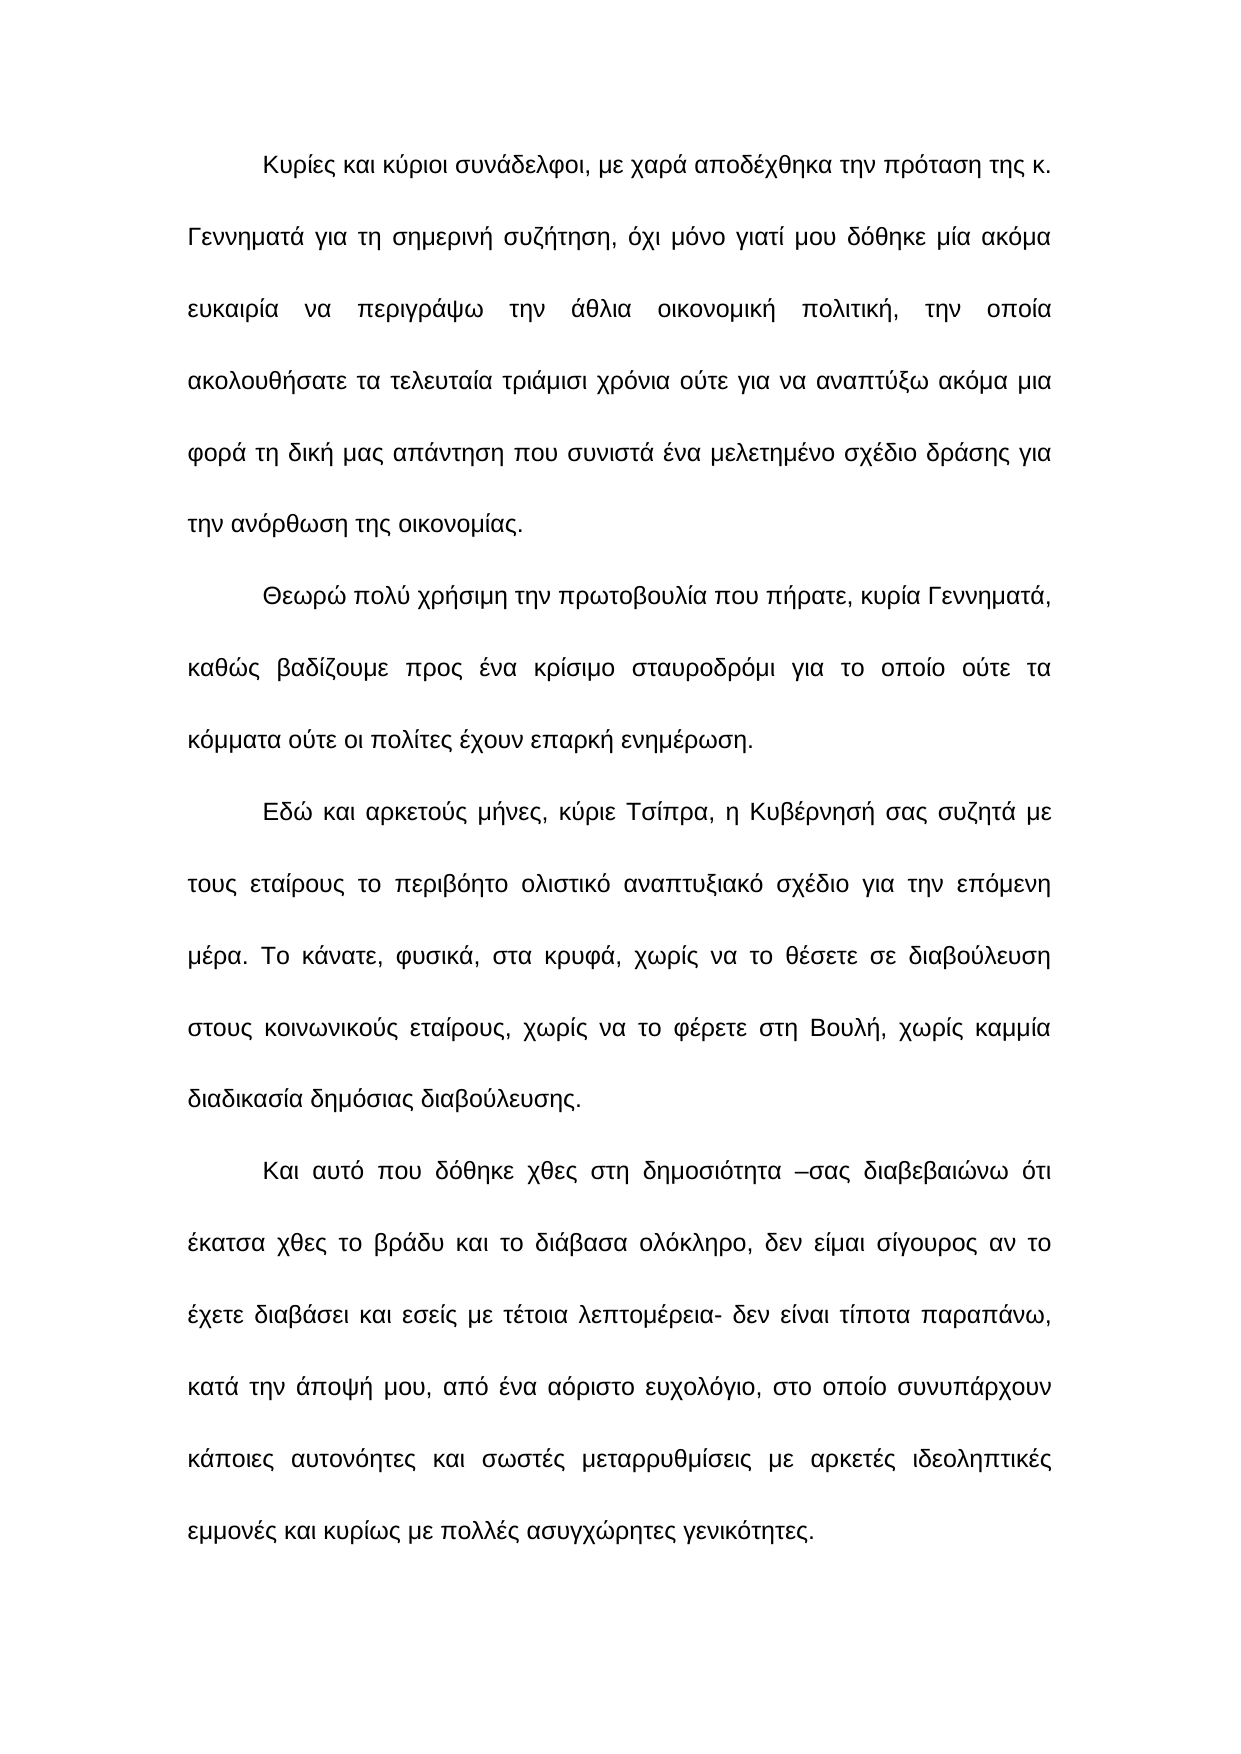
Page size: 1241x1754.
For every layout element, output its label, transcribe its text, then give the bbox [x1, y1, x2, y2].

text Κυρίες και κύριοι συνάδελφοι, με χαρά αποδέχθηκα την πρόταση της κ. Γεννηματά για τη σημερινή συζήτηση, όχι μόνο γιατί μου δόθηκε μία ακόμα ευκαιρία να περιγράψω την άθλια οικονομική πολιτική, την οποία ακολουθήσατε τα τελευταία τριάμισι χρόνια ούτε για να αναπτύξω ακόμα μια φορά τη δική μας απάντηση που συνιστά ένα μελετημένο σχέδιο δράσης για την ανόρθωση της οικονομίας. [187, 150, 1053, 538]
text Και αυτό που δόθηκε χθες στη δημοσιότητα –σας διαβεβαιώνω ότι έκατσα χθες το βράδυ και το διάβασα ολόκληρο, δεν είμαι σίγουρος αν το έχετε διαβάσει και εσείς με τέτοια λεπτομέρεια- δεν είναι τίποτα παραπάνω, κατά την άποψή μου, από ένα αόριστο ευχολόγιο, στο οποίο συνυπάρχουν κάποιες αυτονόητες και σωστές μεταρρυθμίσεις με αρκετές ιδεοληπτικές εμμονές και κυρίως με πολλές ασυγχώρητες γενικότητες. [187, 1156, 1053, 1544]
text Εδώ και αρκετούς μήνες, κύριε Τσίπρα, η Κυβέρνησή σας συζητά με τους εταίρους το περιβόητο ολιστικό αναπτυξιακό σχέδιο για την επόμενη μέρα. Το κάνατε, φυσικά, στα κρυφά, χωρίς να το θέσετε σε διαβούλευση στους κοινωνικούς εταίρους, χωρίς να το φέρετε στη Βουλή, χωρίς καμμία διαδικασία δημόσιας διαβούλευσης. [187, 797, 1053, 1113]
text Θεωρώ πολύ χρήσιμη την πρωτοβουλία που πήρατε, κυρία Γεννηματά, καθώς βαδίζουμε προς ένα κρίσιμο σταυροδρόμι για το οποίο ούτε τα κόμματα ούτε οι πολίτες έχουν επαρκή ενημέρωση. [187, 581, 1053, 754]
